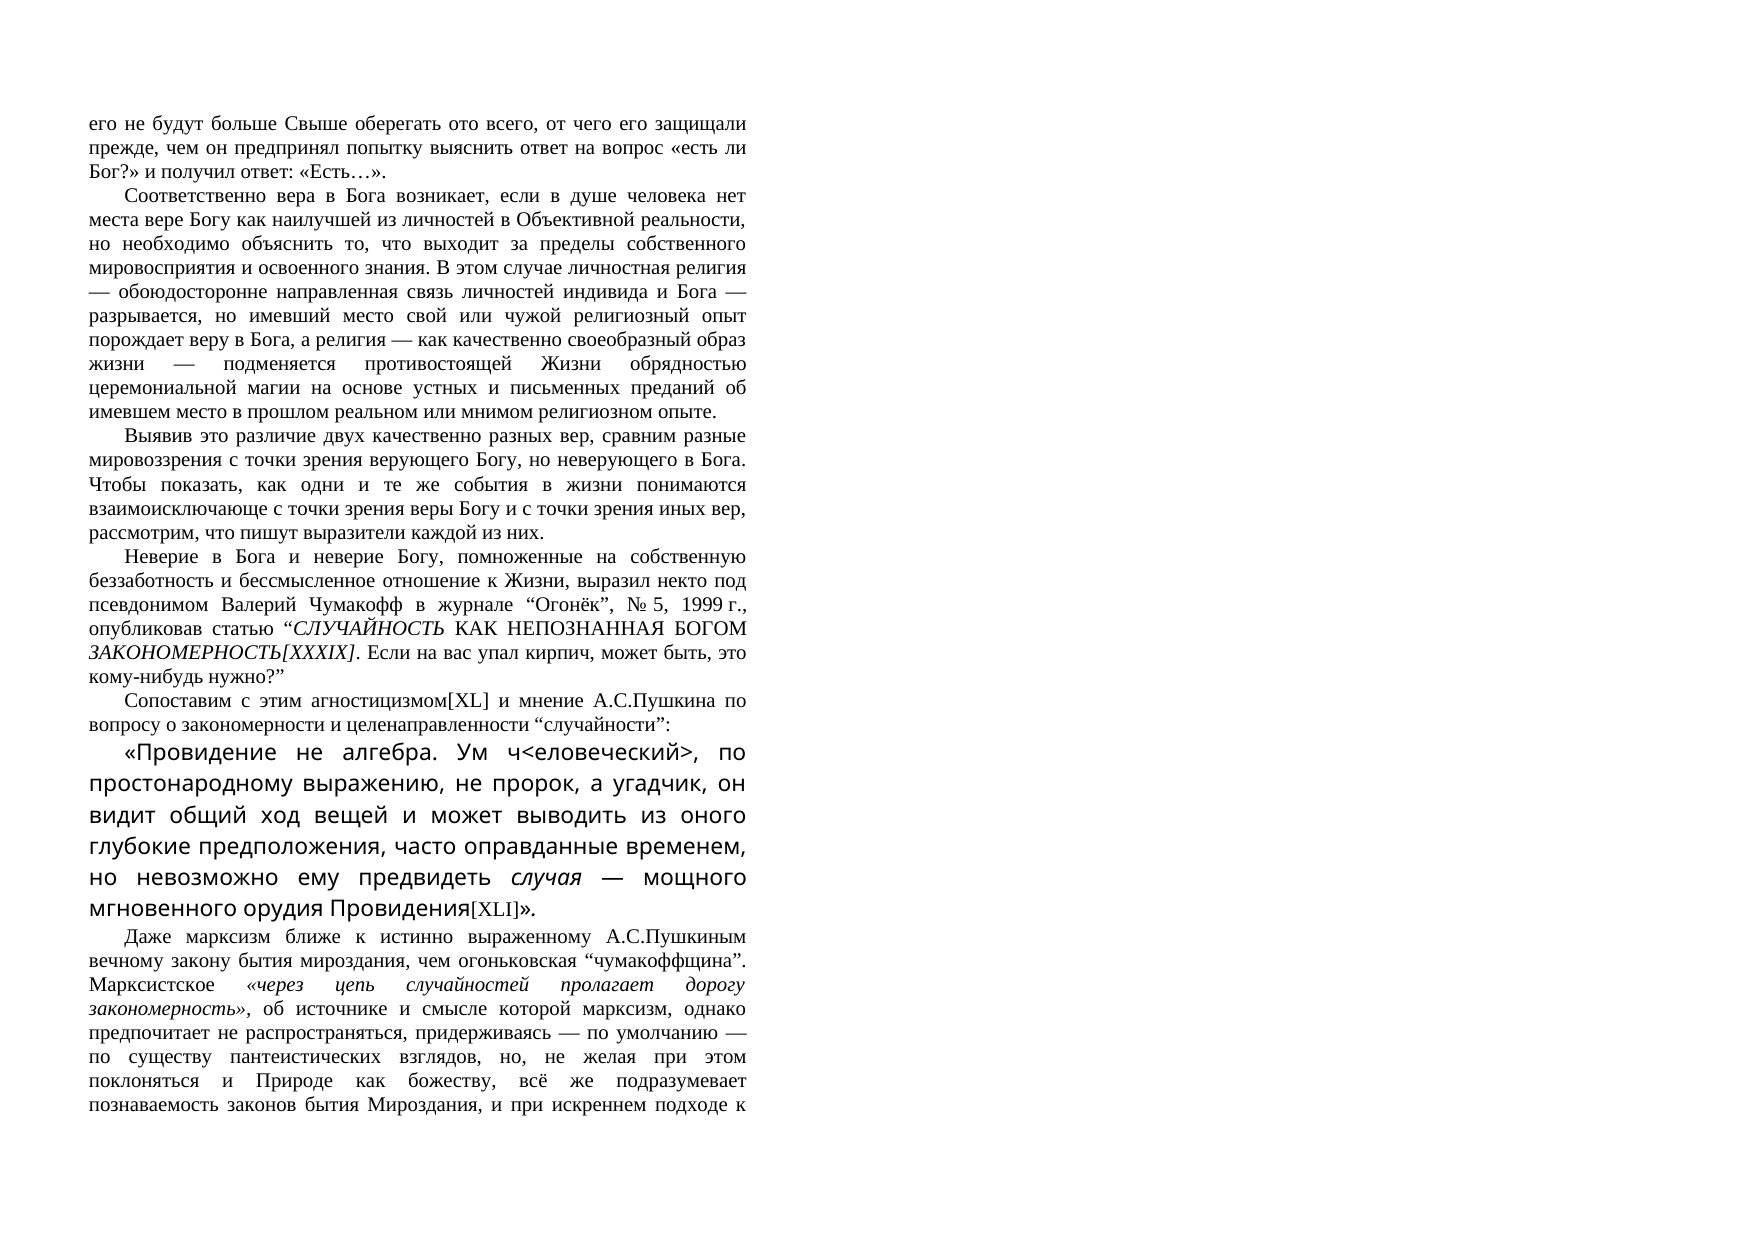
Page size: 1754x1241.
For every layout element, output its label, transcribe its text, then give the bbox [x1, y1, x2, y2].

text «Провидение не алгебра. Ум ч<еловеческий>, по простонародному выражению, не пророк, а угадчик, он видит общий ход вещей и может выводить из оного глубокие предположения, часто оправданные временем, но невозможно ему предвидеть случая — мощного мгновенного орудия Провидения[XLI]». [89, 736, 747, 924]
text Сопоставим с этим агностицизмом[XL] и мнение А.С.Пушкина по вопросу о закономерности и целенаправленности “случайности”: [89, 688, 747, 736]
text Выявив это различие двух качественно разных вер, сравним разные мировоззрения с точки зрения верующего Богу, но неверующего в Бога. Чтобы показать, как одни и те же события в жизни понимаются взаимоисключающе с точки зрения веры Богу и с точки зрения иных вер, рассмотрим, что пишут выразители каждой из них. [89, 423, 747, 544]
text Соответственно вера в Бога возникает, если в душе человека нет места вере Богу как наилучшей из личностей в Объективной реальности, но необходимо объяснить то, что выходит за пределы собственного мировосприятия и освоенного знания. В этом случае личностная религия — обоюдосторонне направленная связь личностей индивида и Бога — разрывается, но имевший место свой или чужой религиозный опыт порождает веру в Бога, а религия — как качественно своеобразный образ жизни — подменяется противостоящей Жизни обрядностью церемониальной магии на основе устных и письменных преданий об имевшем место в прошлом реальном или мнимом религиозном опыте. [89, 183, 747, 423]
text Неверие в Бога и неверие Богу, помноженные на собственную беззаботность и бессмысленное отношение к Жизни, выразил некто под псевдонимом Валерий Чумакофф в журнале “Огонёк”, № 5, 1999 г., опубликовав статью “СЛУЧАЙНОСТЬ КАК НЕПОЗНАННАЯ БОГОМ ЗАКОНОМЕРНОСТЬ[XXXIX]. Если на вас упал кирпич, может быть, это кому-нибудь нужно?” [89, 544, 747, 688]
